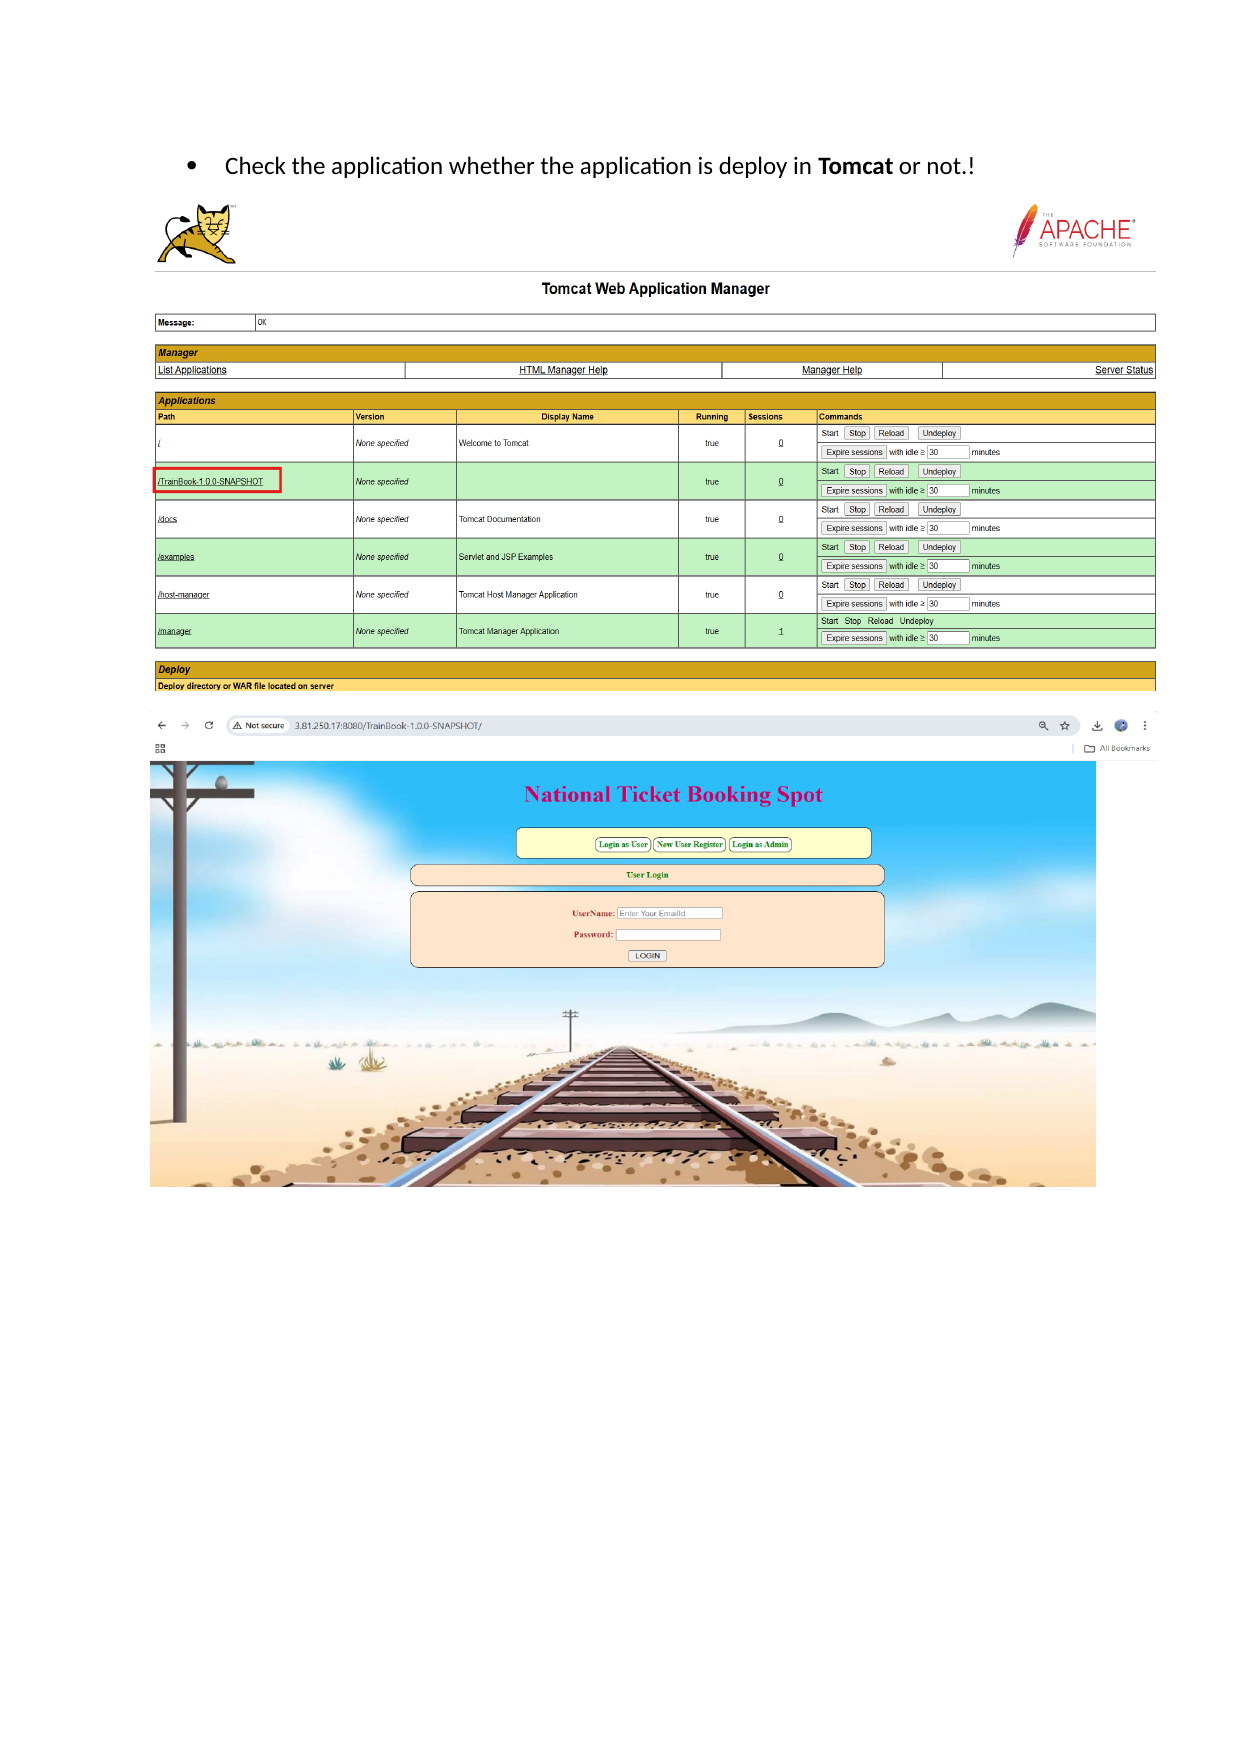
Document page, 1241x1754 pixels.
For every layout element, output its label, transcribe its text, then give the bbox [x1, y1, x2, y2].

list Check the application whether the application is deploy in Tomcat or not.! [187, 150, 1090, 181]
picture [150, 201, 1158, 691]
picture [150, 711, 1158, 1187]
